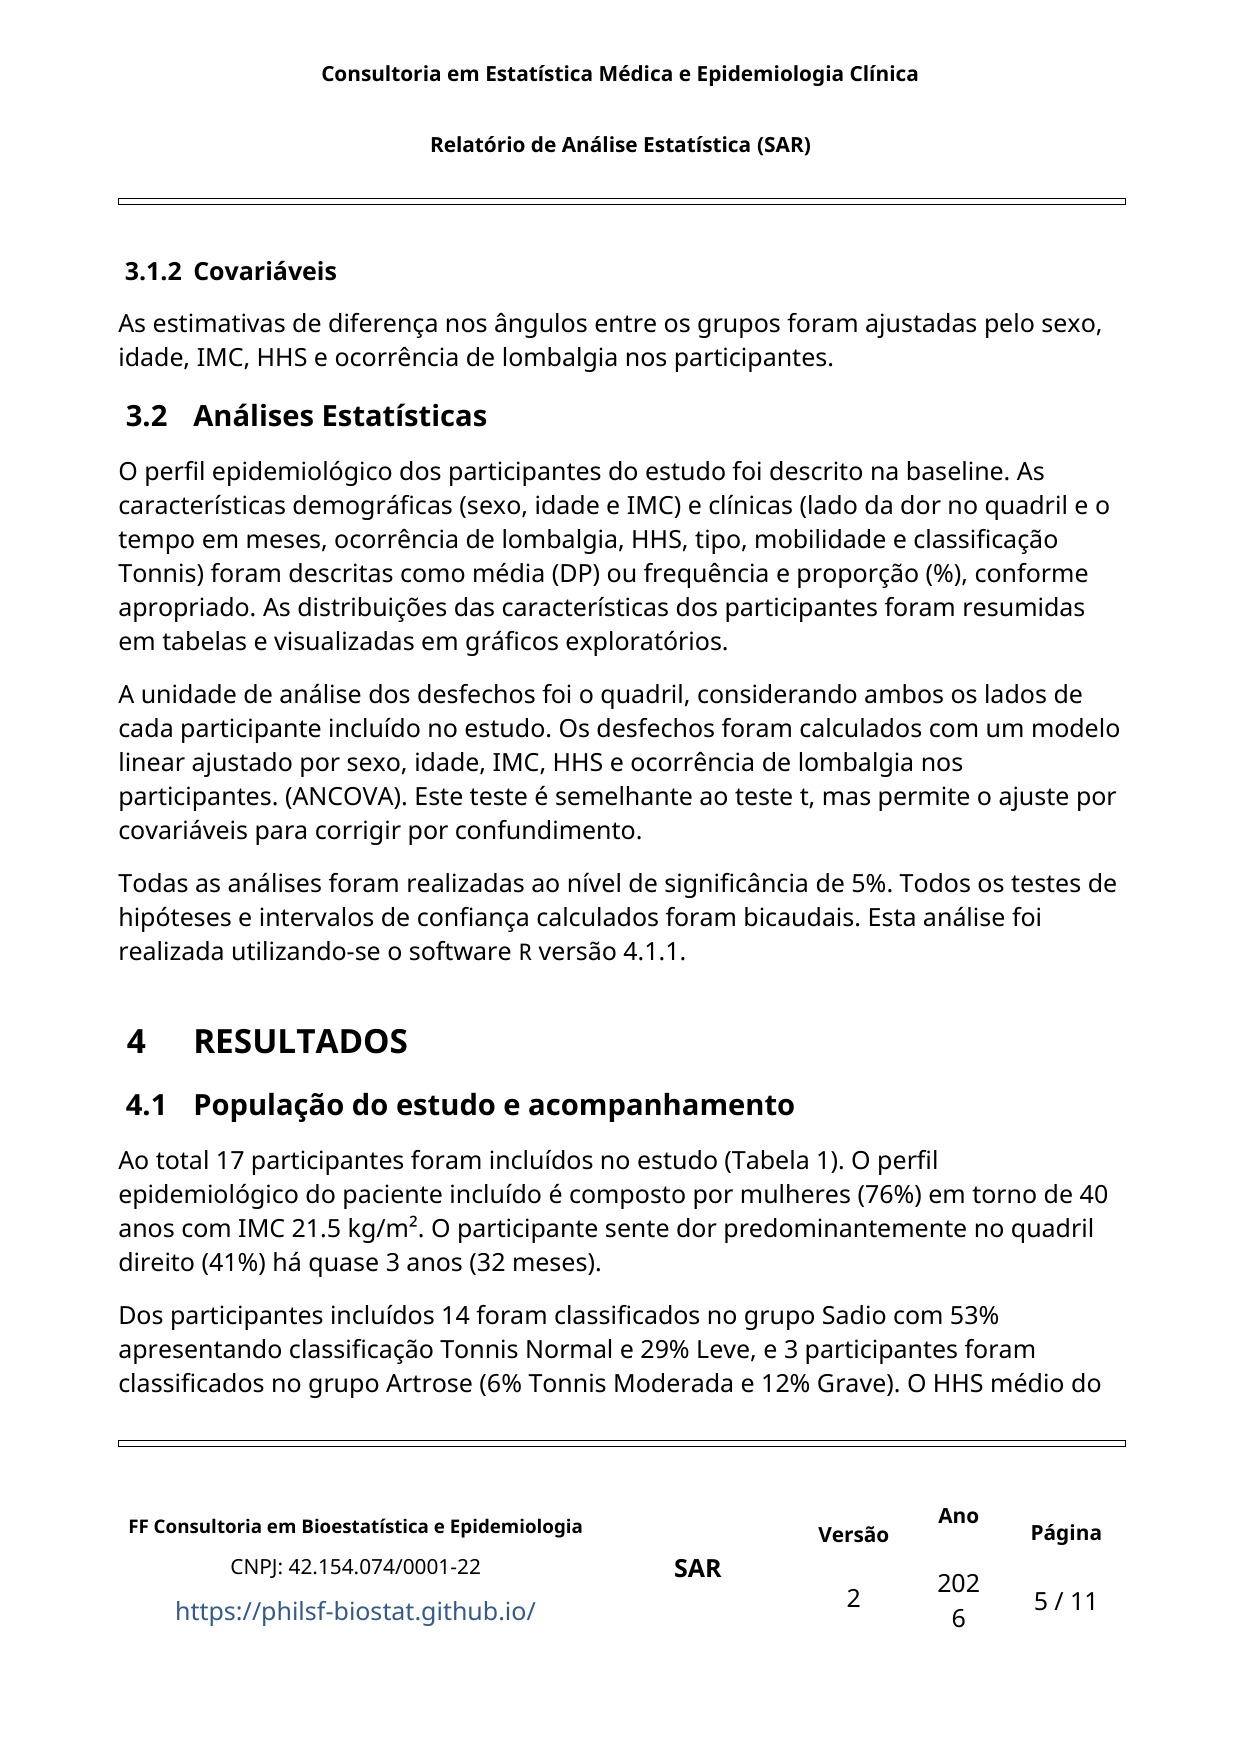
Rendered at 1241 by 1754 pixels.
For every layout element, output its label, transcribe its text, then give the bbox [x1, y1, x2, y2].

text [118, 1297, 1122, 1399]
subtitle Covariáveis [118, 253, 1122, 287]
text Ao total 17 participantes foram incluídos no estudo (Tabela 1). O perfil epidemiológico do paciente incluído é composto por mulheres (76%) em torno de 40 anos com IMC 21.5 kg/m². O participante sente dor predominantemente no quadril direito (41%) há quase 3 anos (32 meses). [118, 1142, 1122, 1279]
text As estimativas de diferença nos ângulos entre os grupos foram ajustadas pelo sexo, idade, IMC, HHS e ocorrência de lombalgia nos participantes. [118, 306, 1122, 374]
subtitle População do estudo e acompanhamento [118, 1084, 1122, 1124]
subtitle Resultados [118, 1018, 1122, 1063]
text A unidade de análise dos desfechos foi o quadril, considerando ambos os lados de cada participante incluído no estudo. Os desfechos foram calculados com um modelo linear ajustado por sexo, idade, IMC, HHS e ocorrência de lombalgia nos participantes. (ANCOVA). Este teste é semelhante ao teste t, mas permite o ajuste por covariáveis para corrigir por confundimento. [118, 676, 1122, 847]
text O perfil epidemiológico dos participantes do estudo foi descrito na baseline. As características demográficas (sexo, idade e IMC) e clínicas (lado da dor no quadril e o tempo em meses, ocorrência de lombalgia, HHS, tipo, mobilidade e classificação Tonnis) foram descritas como média (DP) ou frequência e proporção (%), conforme apropriado. As distribuições das características dos participantes foram resumidas em tabelas e visualizadas em gráficos exploratórios. [118, 453, 1122, 658]
subtitle Análises Estatísticas [118, 395, 1122, 434]
text Todas as análises foram realizadas ao nível de significância de 5%. Todos os testes de hipóteses e intervalos de confiança calculados foram bicaudais. Esta análise foi realizada utilizando-se o software R versão 4.1.1. [118, 866, 1122, 968]
